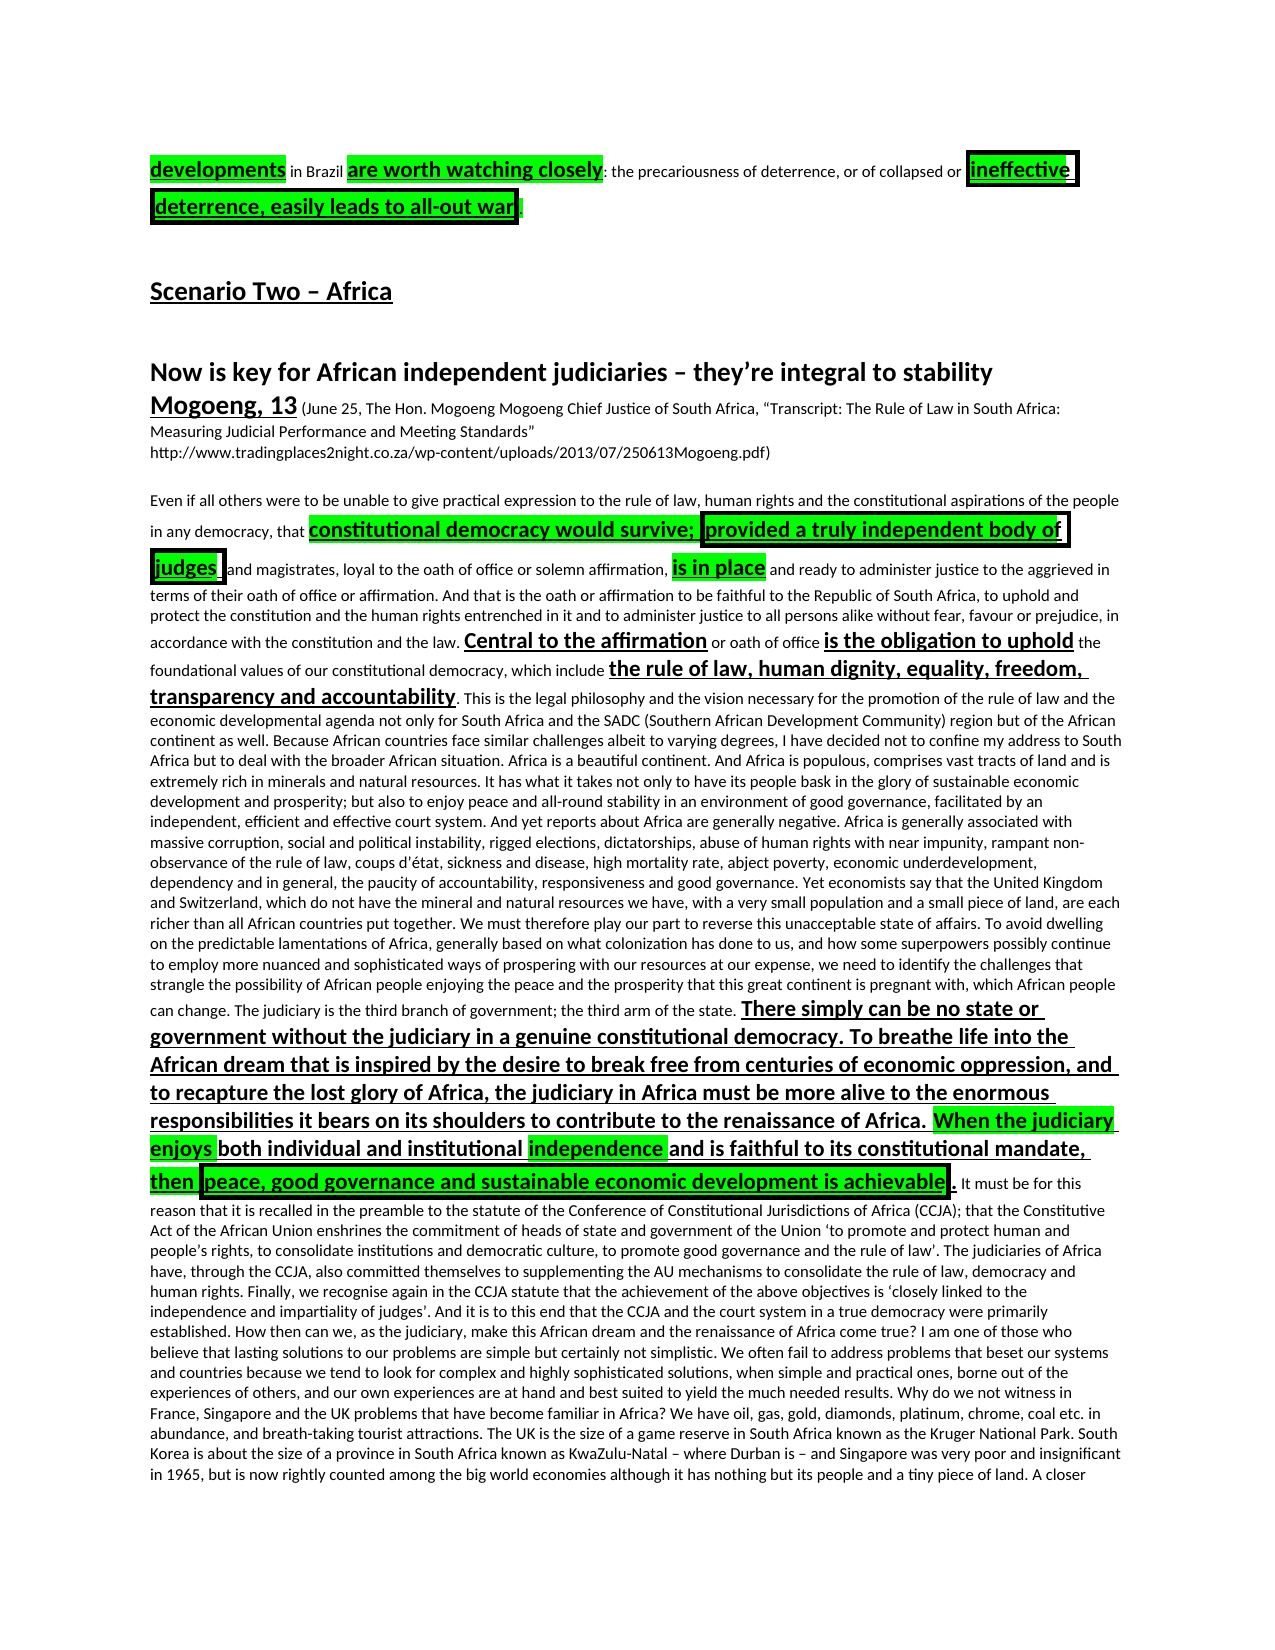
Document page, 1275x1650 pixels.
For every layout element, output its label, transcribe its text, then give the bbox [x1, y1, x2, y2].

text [150, 150, 1125, 225]
text Mogoeng, 13 (June 25, The Hon. Mogoeng Mogoeng Chief Justice of South Africa, “Transcript: The Rule of Law in South Africa: Measuring Judicial Performance and Meeting Standards” http://www.tradingplaces2night.co.za/wp-content/uploads/2013/07/250613Mogoeng.pdf) [150, 388, 1125, 462]
text Now is key for African independent judiciaries – they’re integral to stability [150, 356, 1125, 388]
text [150, 490, 1125, 1484]
text Scenario Two – Africa [150, 274, 1125, 307]
